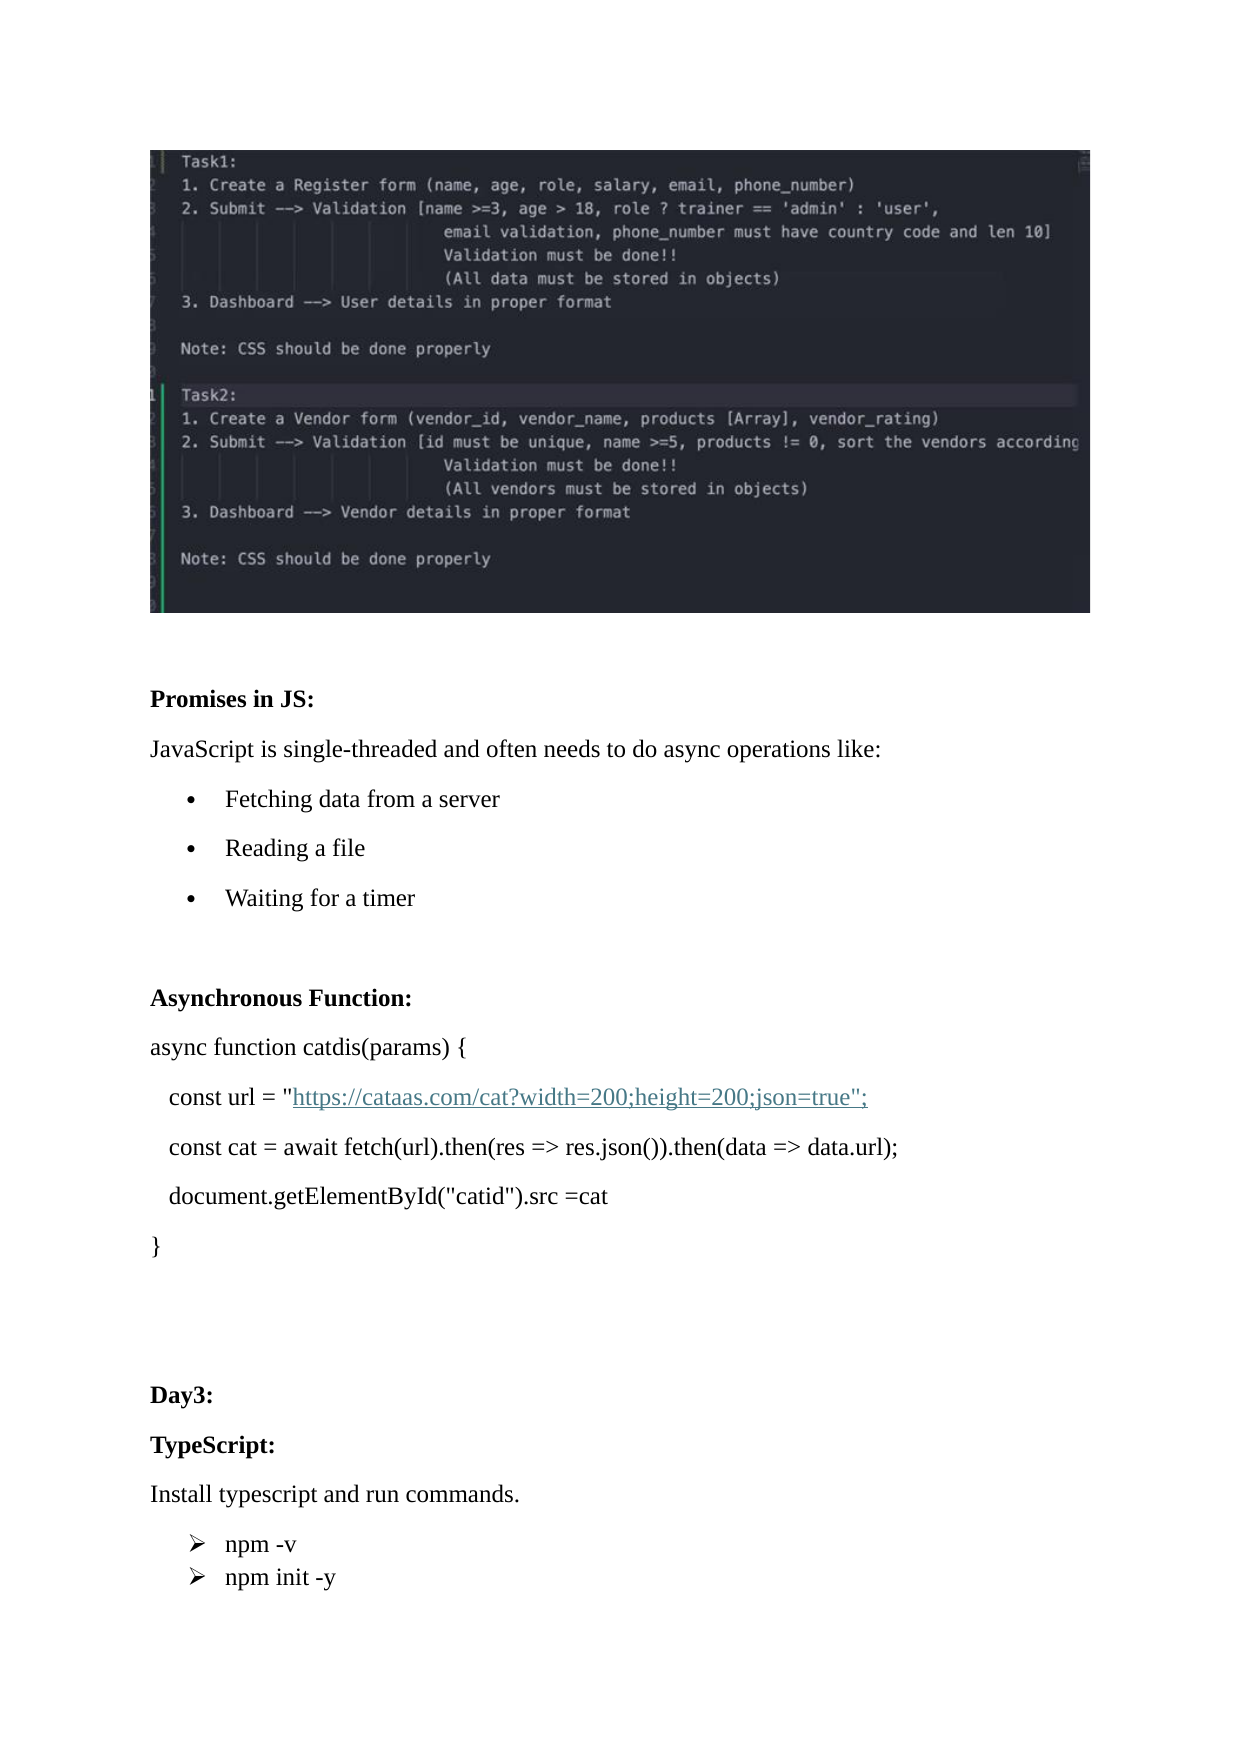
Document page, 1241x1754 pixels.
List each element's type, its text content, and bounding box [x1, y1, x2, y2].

text const cat = await fetch(url).then(res => res.json()).then(data => data.url); [150, 1132, 1090, 1160]
text TypeScript: [150, 1430, 1090, 1458]
text JavaScript is single-threaded and often needs to do async operations like: [150, 734, 1090, 763]
list npm -v [187, 1529, 1090, 1558]
text Day3: [150, 1380, 1090, 1409]
list Reading a file [187, 833, 1090, 862]
text Asynchronous Function: [150, 983, 1090, 1011]
list Fetching data from a server [187, 784, 1090, 813]
text const url = "https://cataas.com/cat?width=200;height=200;json=true"; [150, 1082, 1090, 1111]
text Install typescript and run commands. [150, 1479, 1090, 1508]
text } [150, 1231, 1090, 1260]
list npm init -y [187, 1562, 1090, 1591]
picture [150, 150, 1091, 613]
text async function catdis(params) { [150, 1032, 1090, 1061]
text document.getElementById("catid").src =cat [150, 1181, 1090, 1210]
list Waiting for a timer [187, 883, 1090, 912]
text Promises in JS: [150, 684, 1090, 713]
